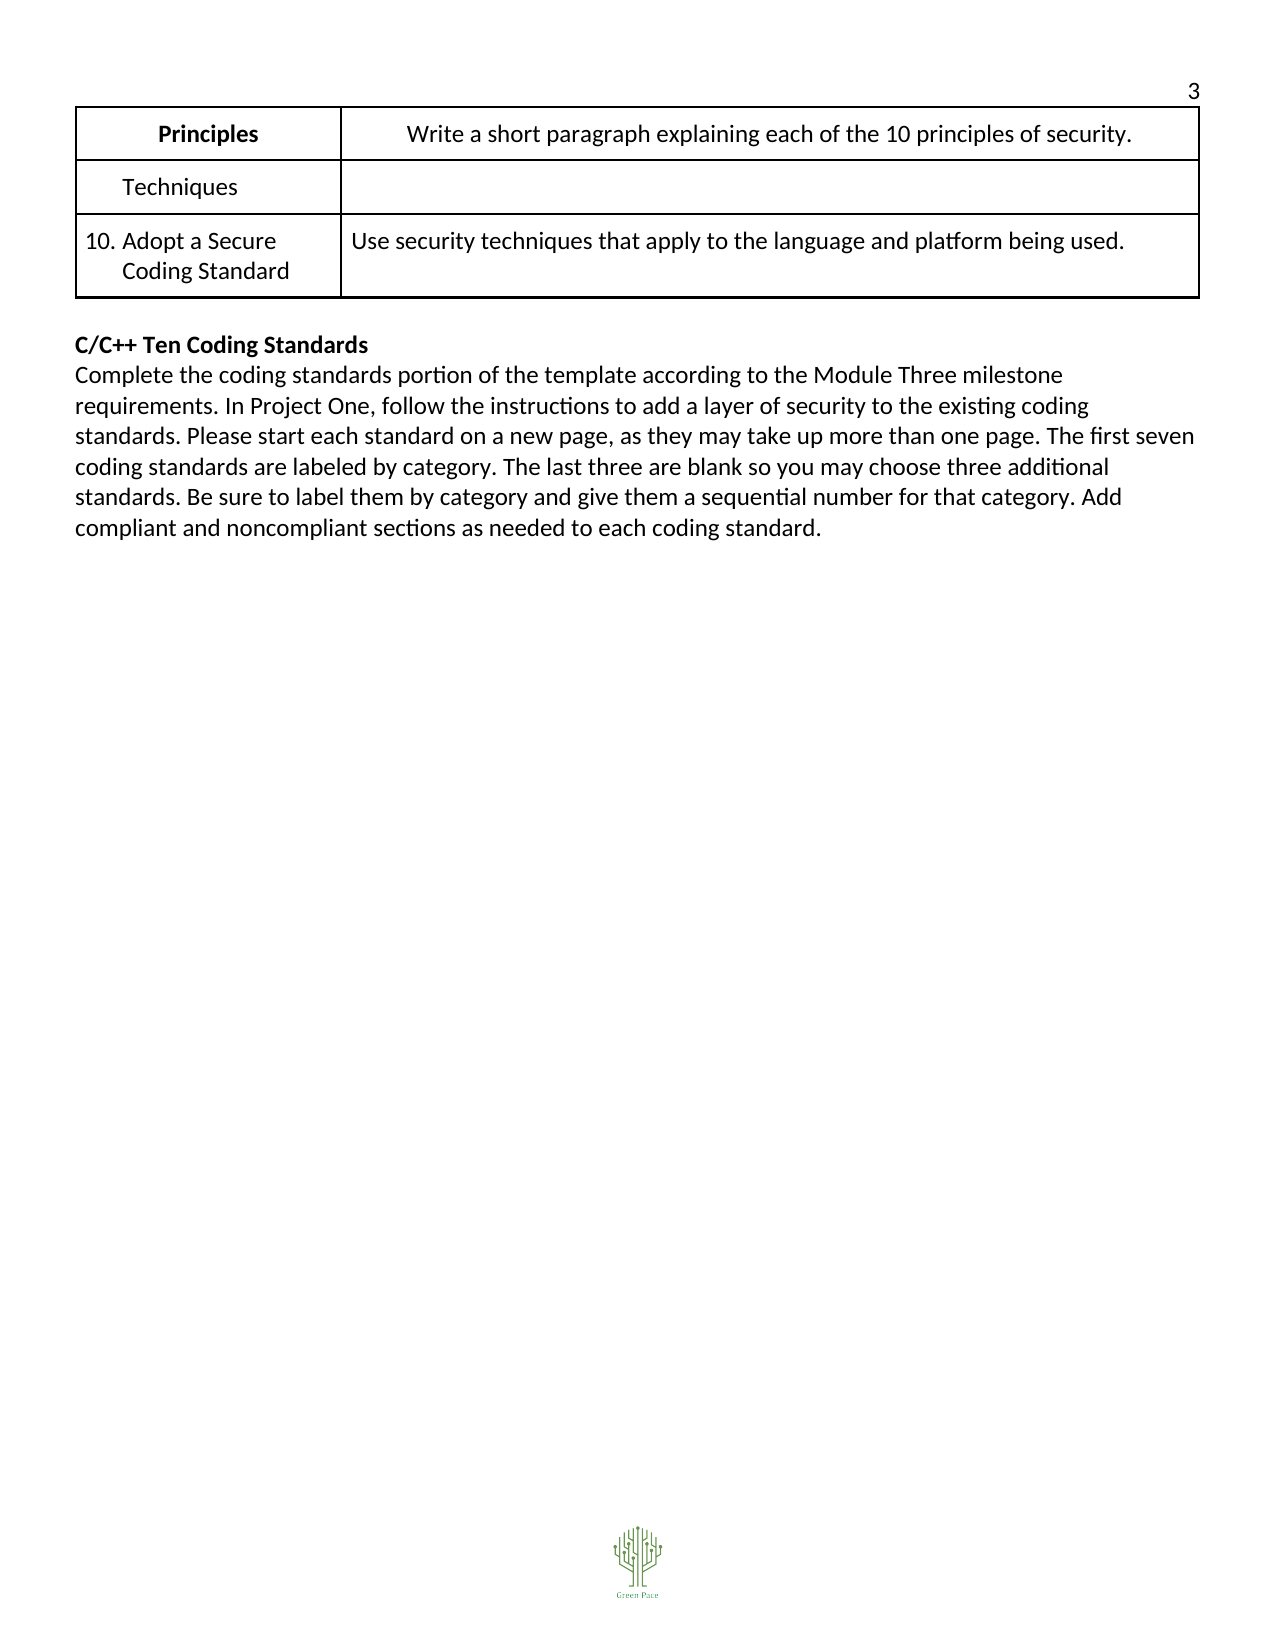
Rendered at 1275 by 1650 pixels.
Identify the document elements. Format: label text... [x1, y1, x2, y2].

table_header Principles [77, 108, 340, 159]
picture [605, 1521, 670, 1606]
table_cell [342, 161, 1198, 212]
text Complete the coding standards portion of the template according to the Module Three milestone requirements. In Project One, follow the instructions to add a layer of security to the existing coding standards. Please start each standard on a new page, as they may take up more than one page. The first seven coding standards are labeled by category. The last three are blank so you may choose three additional standards. Be sure to label them by category and give them a sequential number for that category. Add compliant and noncompliant sections as needed to each coding standard. [75, 359, 1200, 543]
table_cell Use security techniques that apply to the language and platform being used. [342, 215, 1198, 296]
table_cell Adopt a Secure Coding Standard [77, 215, 340, 296]
table_header Write a short paragraph explaining each of the 10 principles of security. [342, 108, 1198, 159]
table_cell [77, 161, 340, 212]
subtitle C/C++ Ten Coding Standards [75, 329, 1200, 359]
